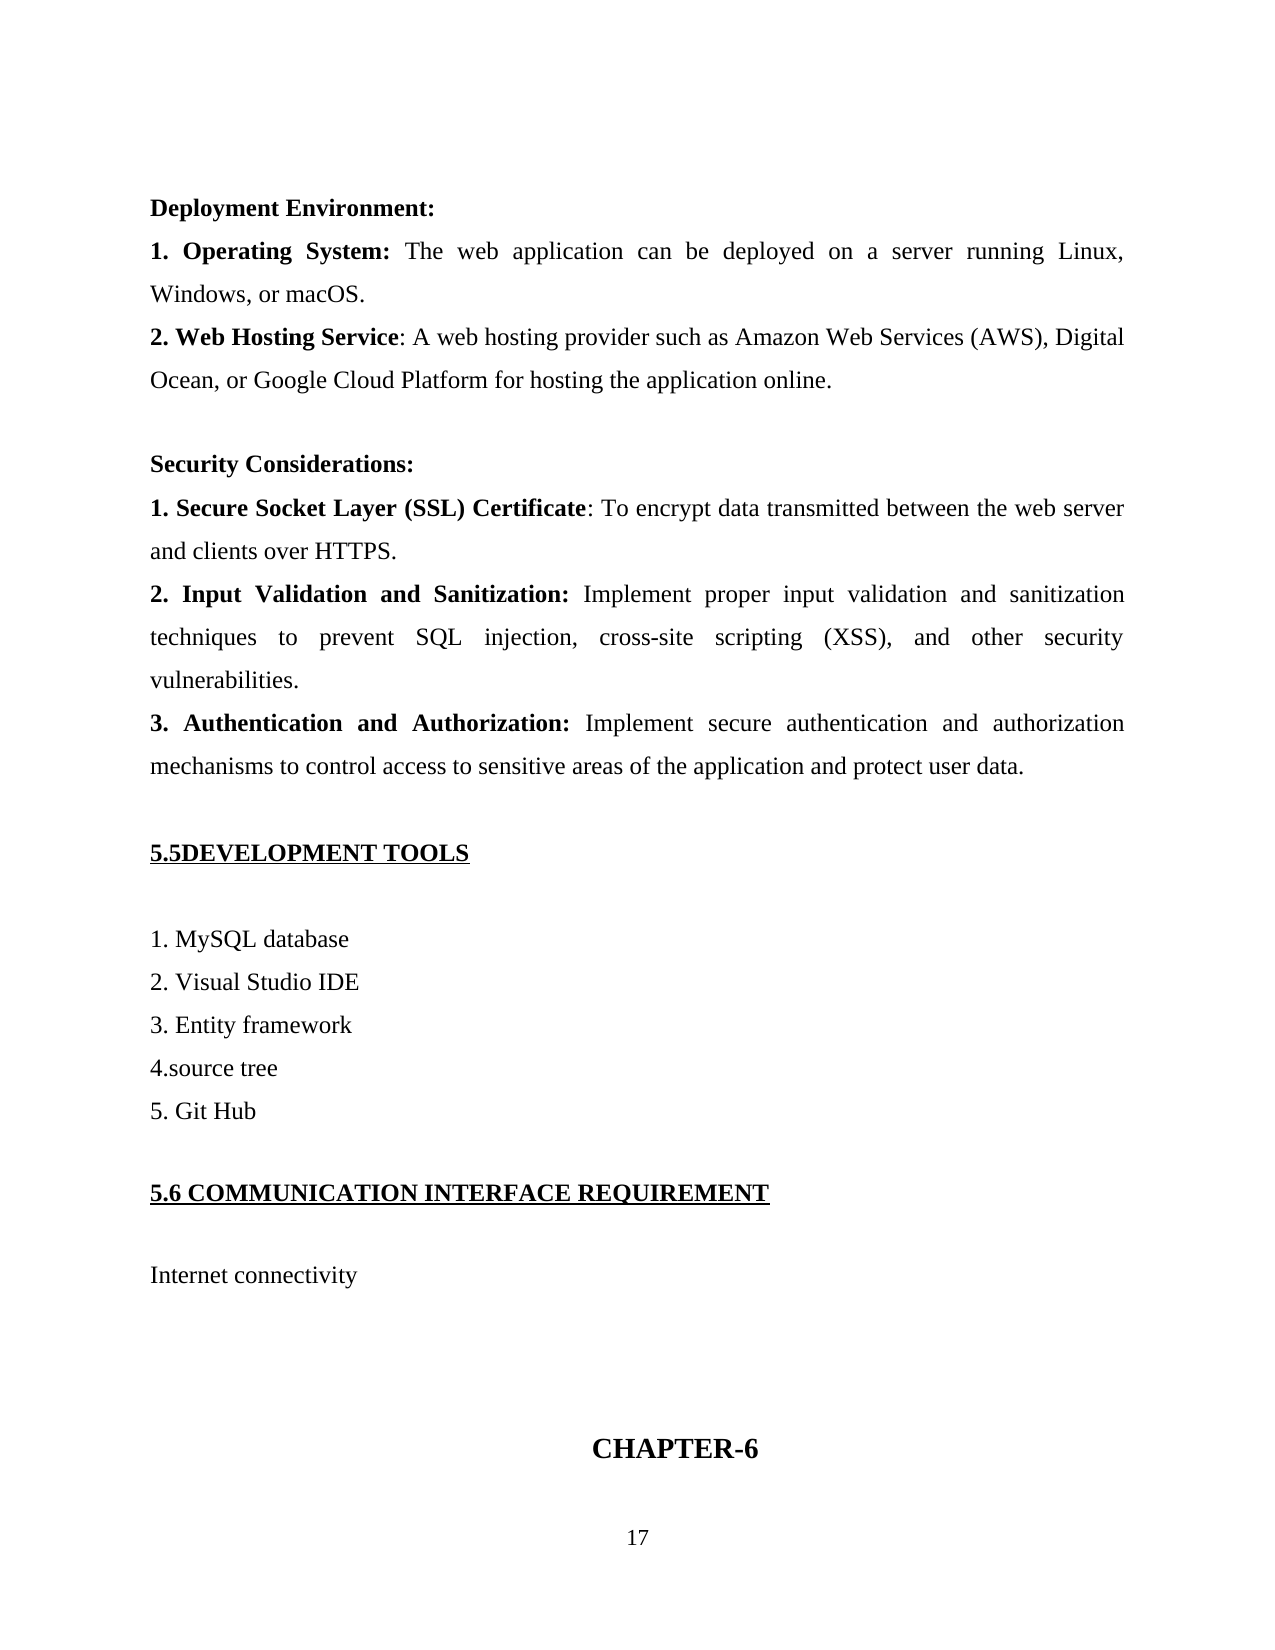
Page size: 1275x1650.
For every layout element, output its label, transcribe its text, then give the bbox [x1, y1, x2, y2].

text 3. Entity framework [150, 1010, 1125, 1039]
text 5.6 COMMUNICATION INTERFACE REQUIREMENT [150, 1178, 1125, 1207]
text 2. Web Hosting Service: A web hosting provider such as Amazon Web Services (AWS), Digital Ocean, or Google Cloud Platform for hosting the application online. [150, 322, 1125, 394]
text 1. Secure Socket Layer (SSL) Certificate: To encrypt data transmitted between the web server and clients over HTTPS. [150, 493, 1125, 564]
text 1. MySQL database [150, 924, 1125, 953]
list CHAPTER-6 [225, 1432, 1125, 1465]
text Security Considerations: [150, 449, 1125, 478]
text 4.source tree [150, 1053, 1125, 1082]
text 2. Input Validation and Sanitization: Implement proper input validation and sanitization techniques to prevent SQL injection, cross-site scripting (XSS), and other security vulnerabilities. [150, 579, 1125, 694]
text 5.5DEVELOPMENT TOOLS [150, 838, 1125, 866]
text Deployment Environment: [150, 193, 1125, 222]
text 5. Git Hub [150, 1096, 1125, 1125]
text Internet connectivity [150, 1261, 1125, 1289]
text 2. Visual Studio IDE [150, 967, 1125, 996]
text 3. Authentication and Authorization: Implement secure authentication and authorization mechanisms to control access to sensitive areas of the application and protect user data. [150, 708, 1125, 780]
text 1. Operating System: The web application can be deployed on a server running Linux, Windows, or macOS. [150, 236, 1125, 308]
